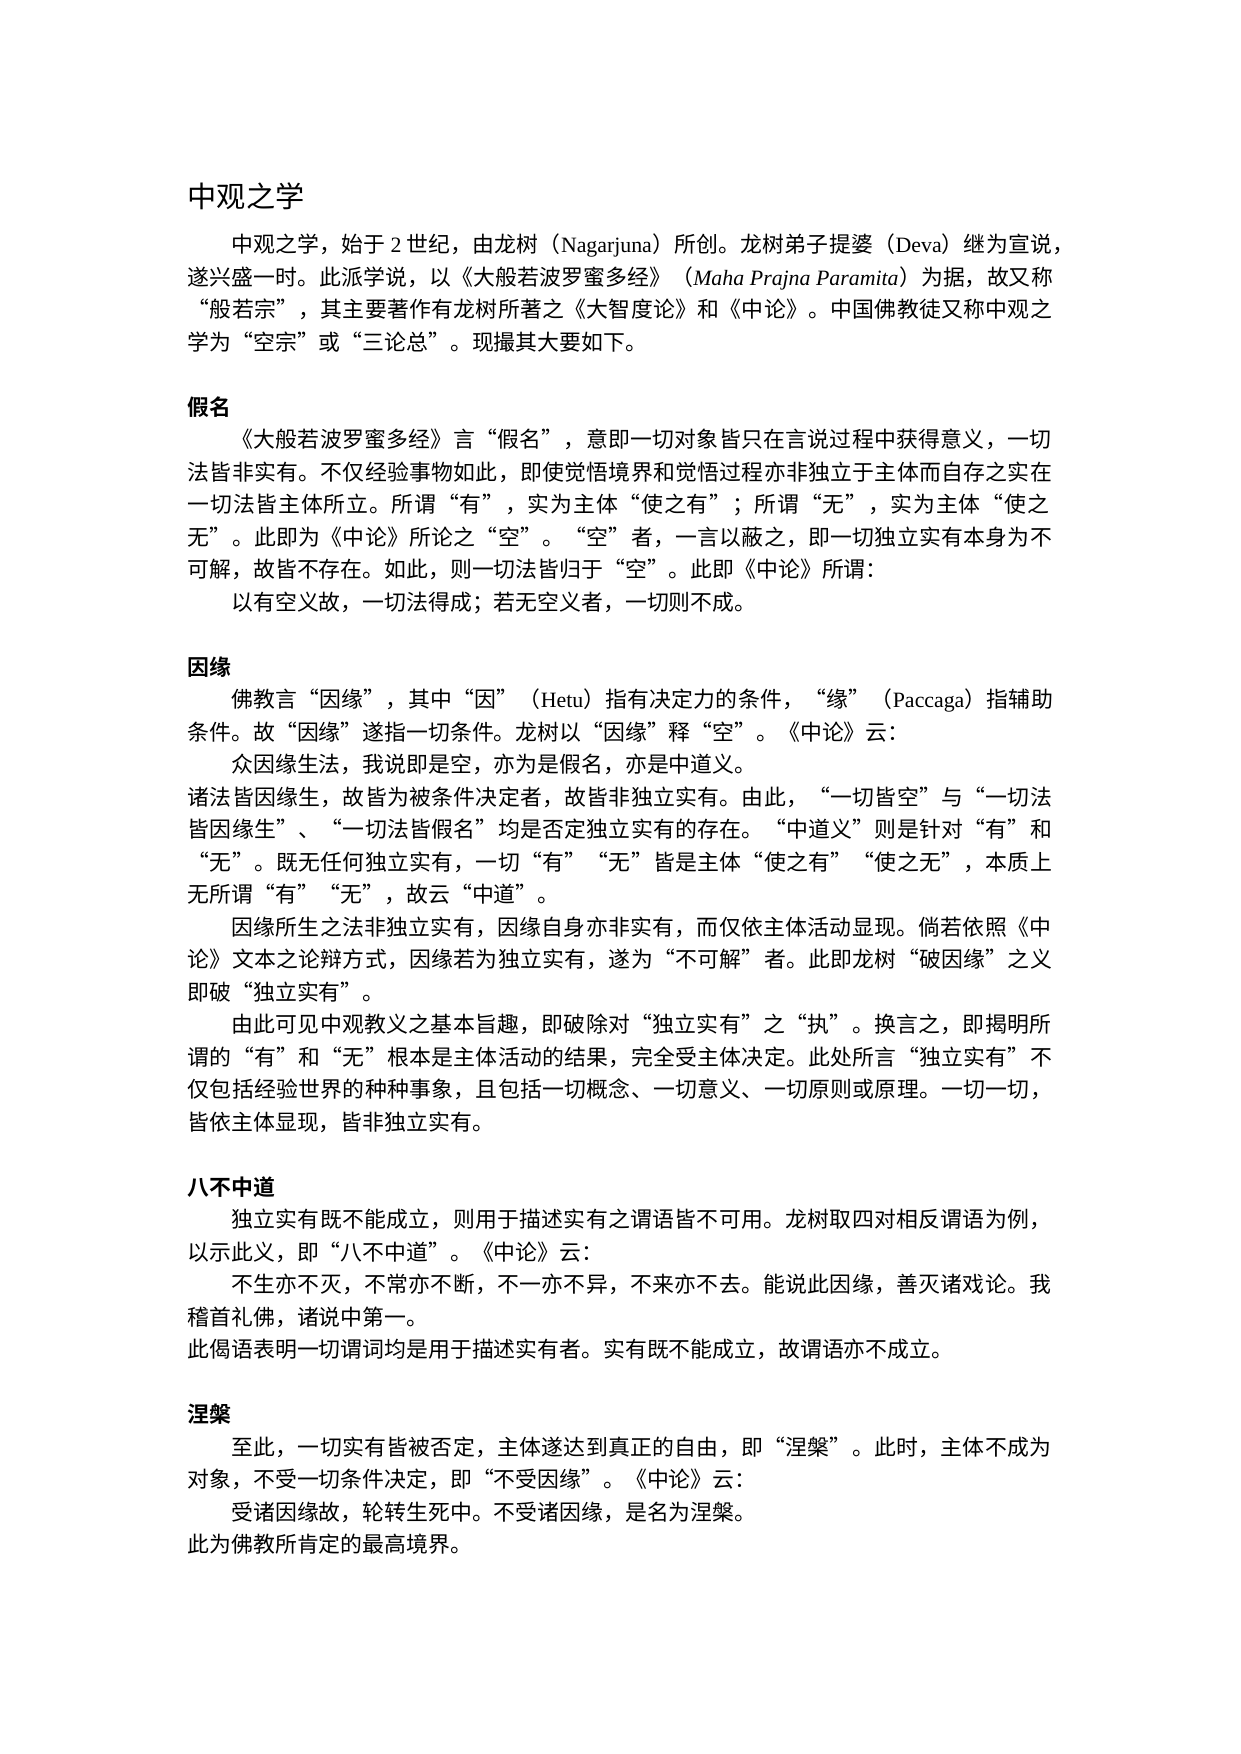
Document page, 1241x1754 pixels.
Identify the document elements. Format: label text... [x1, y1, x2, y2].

text 至此，一切实有皆被否定，主体遂达到真正的自由，即“涅槃”。此时，主体不成为对象，不受一切条件决定，即“不受因缘”。《中论》云： [187, 1429, 1053, 1494]
text 中观之学 [187, 162, 1053, 227]
text 受诸因缘故，轮转生死中。不受诸因缘，是名为涅槃。 [187, 1494, 1053, 1527]
text 独立实有既不能成立，则用于描述实有之谓语皆不可用。龙树取四对相反谓语为例，以示此义，即“八不中道”。《中论》云： [187, 1202, 1053, 1267]
text 因缘所生之法非独立实有，因缘自身亦非实有，而仅依主体活动显现。倘若依照《中论》文本之论辩方式，因缘若为独立实有，遂为“不可解”者。此即龙树“破因缘”之义，即破“独立实有”。 [187, 909, 1053, 1007]
text 八不中道 [187, 1169, 1053, 1202]
text 不生亦不灭，不常亦不断，不一亦不异，不来亦不去。能说此因缘，善灭诸戏论。我稽首礼佛，诸说中第一。 [187, 1267, 1053, 1332]
text 涅槃 [187, 1397, 1053, 1429]
text 因缘 [187, 649, 1053, 682]
text 以有空义故，一切法得成；若无空义者，一切则不成。 [187, 584, 1053, 617]
text 《大般若波罗蜜多经》言“假名”，意即一切对象皆只在言说过程中获得意义，一切法皆非实有。不仅经验事物如此，即使觉悟境界和觉悟过程亦非独立于主体而自存之实在。一切法皆主体所立。所谓“有”，实为主体“使之有”；所谓“无”，实为主体“使之无”。此即为《中论》所论之“空”。“空”者，一言以蔽之，即一切独立实有本身为不可解，故皆不存在。如此，则一切法皆归于“空”。此即《中论》所谓： [187, 422, 1053, 584]
text 佛教言“因缘”，其中“因”（Hetu）指有决定力的条件，“缘”（Paccaga）指辅助条件。故“因缘”遂指一切条件。龙树以“因缘”释“空”。《中论》云： [187, 682, 1053, 747]
text 诸法皆因缘生，故皆为被条件决定者，故皆非独立实有。由此，“一切皆空”与“一切法皆因缘生”、“一切法皆假名”均是否定独立实有的存在。“中道义”则是针对“有”和“无”。既无任何独立实有，一切“有”“无”皆是主体“使之有”“使之无”，本质上无所谓“有”“无”，故云“中道”。 [187, 779, 1053, 909]
text 由此可见中观教义之基本旨趣，即破除对“独立实有”之“执”。换言之，即揭明所谓的“有”和“无”根本是主体活动的结果，完全受主体决定。此处所言“独立实有”不仅包括经验世界的种种事象，且包括一切概念、一切意义、一切原则或原理。一切一切，皆依主体显现，皆非独立实有。 [187, 1007, 1053, 1137]
text 此偈语表明一切谓词均是用于描述实有者。实有既不能成立，故谓语亦不成立。 [187, 1332, 1053, 1364]
text 假名 [187, 389, 1053, 422]
text 此为佛教所肯定的最高境界。 [187, 1527, 1053, 1559]
text 中观之学，始于2世纪，由龙树（Nagarjuna）所创。龙树弟子提婆（Deva）继为宣说，遂兴盛一时。此派学说，以《大般若波罗蜜多经》（Maha Prajna Paramita）为据，故又称“般若宗”，其主要著作有龙树所著之《大智度论》和《中论》。中国佛教徒又称中观之学为“空宗”或“三论总”。现撮其大要如下。 [187, 227, 1053, 357]
text 众因缘生法，我说即是空，亦为是假名，亦是中道义。 [187, 747, 1053, 779]
